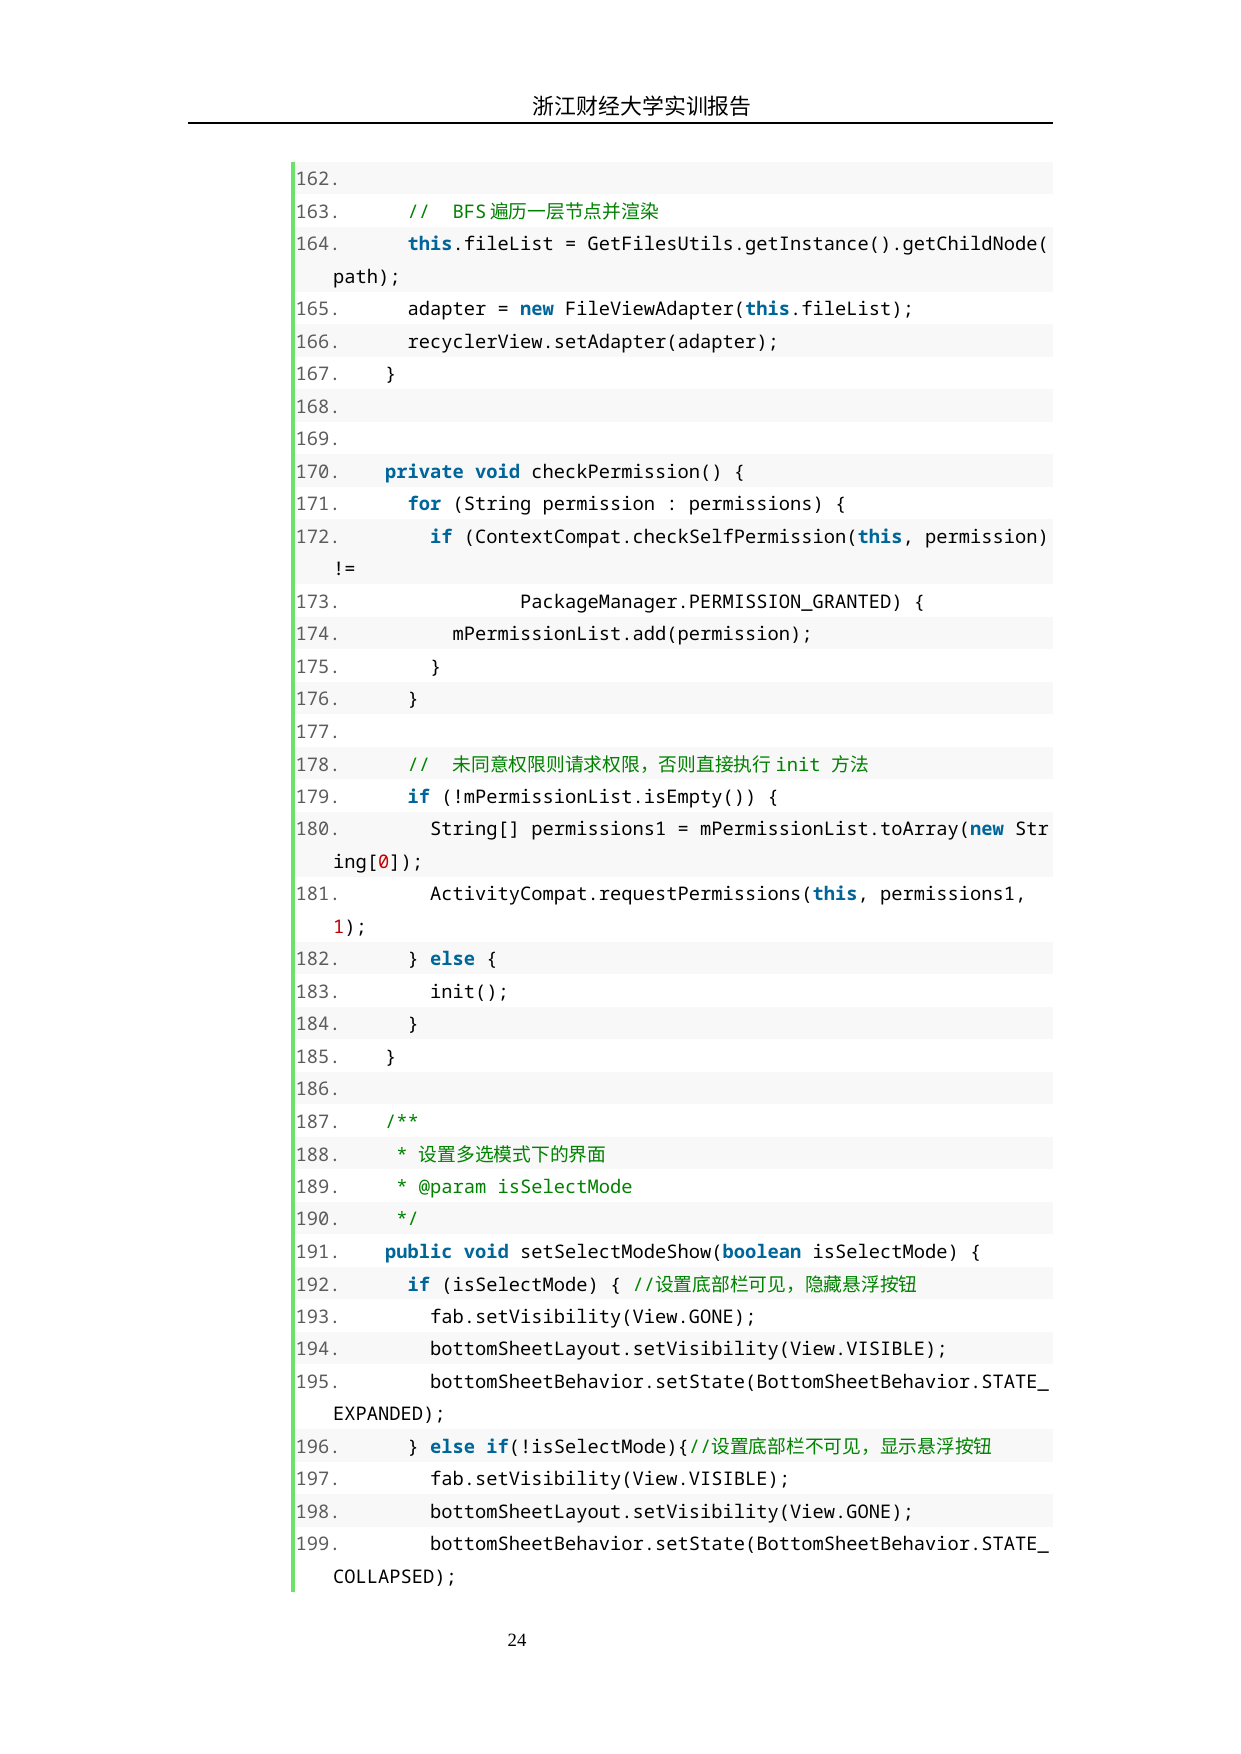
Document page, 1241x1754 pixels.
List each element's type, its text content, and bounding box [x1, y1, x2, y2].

list public void setSelectModeShow(boolean isSelectMode) { [295, 1234, 1053, 1267]
list if (isSelectMode) { //设置底部栏可见，隐藏悬浮按钮 [295, 1267, 1053, 1299]
list bottomSheetBehavior.setState(BottomSheetBehavior.STATE_EXPANDED); [295, 1364, 1053, 1429]
list } [295, 682, 1053, 714]
list fab.setVisibility(View.VISIBLE); [295, 1462, 1053, 1494]
list if (ContextCompat.checkSelfPermission(this, permission) != [295, 519, 1053, 584]
list */ [295, 1202, 1053, 1234]
list ActivityCompat.requestPermissions(this, permissions1, 1); [295, 877, 1053, 942]
list } [295, 649, 1053, 682]
list fab.setVisibility(View.GONE); [295, 1299, 1053, 1332]
list * @param isSelectMode [295, 1169, 1053, 1202]
list this.fileList = GetFilesUtils.getInstance().getChildNode(path); [295, 227, 1053, 292]
list } [295, 1007, 1053, 1039]
list } else if(!isSelectMode){//设置底部栏不可见，显示悬浮按钮 [295, 1429, 1053, 1462]
list * 设置多选模式下的界面 [295, 1137, 1053, 1169]
list mPermissionList.add(permission); [295, 617, 1053, 649]
list } [295, 1039, 1053, 1072]
list bottomSheetLayout.setVisibility(View.GONE); [295, 1494, 1053, 1527]
list adapter = new FileViewAdapter(this.fileList); [295, 292, 1053, 324]
list init(); [295, 974, 1053, 1007]
list /** [295, 1104, 1053, 1137]
list // 未同意权限则请求权限，否则直接执行 init 方法 [295, 747, 1053, 779]
list private void checkPermission() { [295, 454, 1053, 487]
list } [295, 357, 1053, 389]
list String[] permissions1 = mPermissionList.toArray(new String[0]); [295, 812, 1053, 877]
list bottomSheetLayout.setVisibility(View.VISIBLE); [295, 1332, 1053, 1364]
list if (!mPermissionList.isEmpty()) { [295, 779, 1053, 812]
list bottomSheetBehavior.setState(BottomSheetBehavior.STATE_COLLAPSED); [295, 1527, 1053, 1592]
list PackageManager.PERMISSION_GRANTED) { [295, 584, 1053, 617]
list // BFS遍历一层节点并渲染 [295, 194, 1053, 227]
list recyclerView.setAdapter(adapter); [295, 324, 1053, 357]
list } else { [295, 942, 1053, 974]
list for (String permission : permissions) { [295, 487, 1053, 519]
